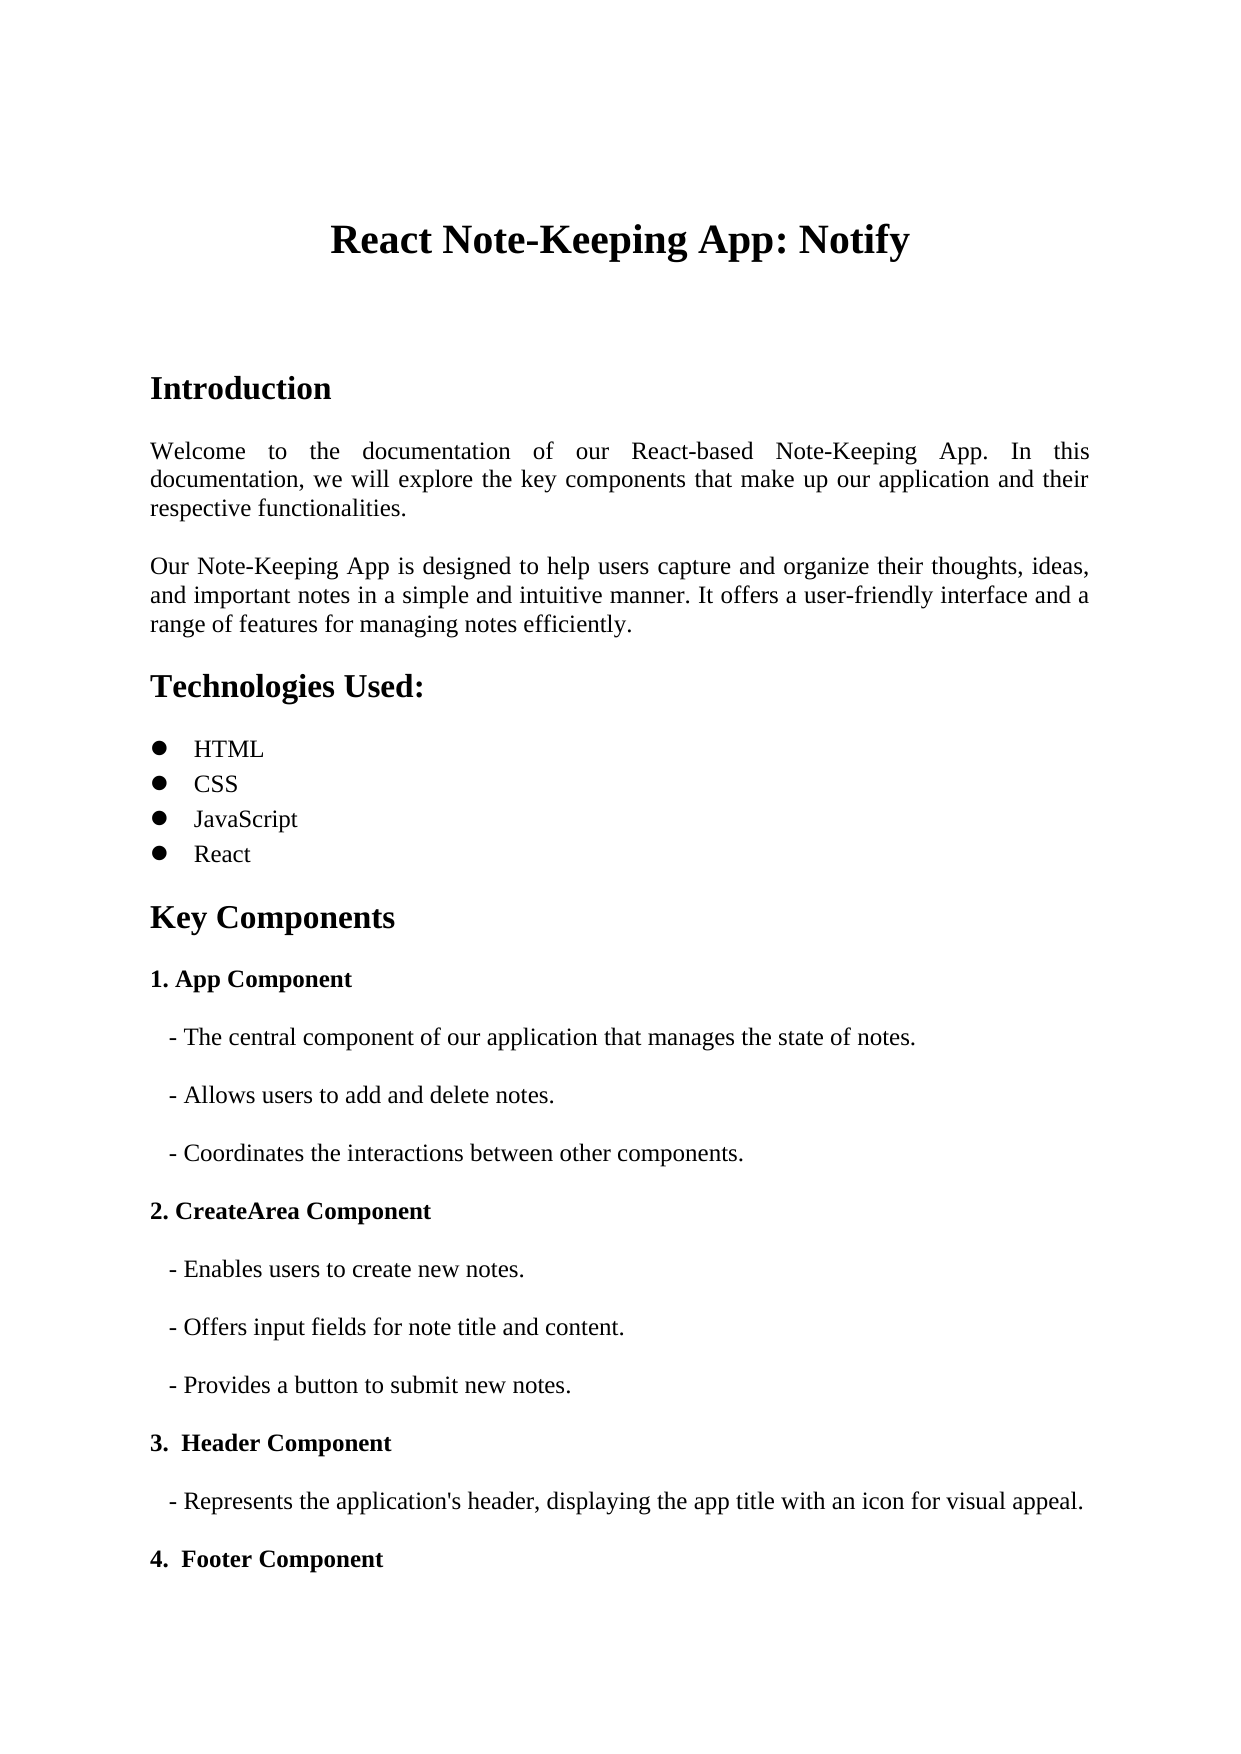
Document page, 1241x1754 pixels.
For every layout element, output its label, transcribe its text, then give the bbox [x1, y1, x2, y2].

text Introduction [150, 368, 1090, 407]
text - Offers input fields for note title and content. [150, 1312, 1090, 1341]
text 4. Footer Component [150, 1544, 1090, 1572]
text - Enables users to create new notes. [150, 1254, 1090, 1283]
text - The central component of our application that manages the state of notes. [150, 1022, 1090, 1051]
list HTML [150, 734, 1090, 763]
list JavaScript [150, 804, 1090, 833]
text - Represents the application's header, displaying the app title with an icon for visual appeal. [150, 1486, 1090, 1514]
text React Note-Keeping App: Notify [150, 214, 1090, 262]
text - Allows users to add and delete notes. [150, 1080, 1090, 1109]
text 3. Header Component [150, 1428, 1090, 1457]
text - Coordinates the interactions between other components. [150, 1138, 1090, 1167]
list CSS [150, 769, 1090, 798]
text Our Note-Keeping App is designed to help users capture and organize their thoughts, ideas, and important notes in a simple and intuitive manner. It offers a user-friendly interface and a range of features for managing notes efficiently. [150, 551, 1090, 637]
text Key Components [150, 897, 1090, 935]
text 1. App Component [150, 964, 1090, 993]
text Welcome to the documentation of our React-based Note-Keeping App. In this documentation, we will explore the key components that make up our application and their respective functionalities. [150, 436, 1090, 522]
list React [150, 839, 1090, 868]
text - Provides a button to submit new notes. [150, 1370, 1090, 1399]
text 2. CreateArea Component [150, 1196, 1090, 1225]
text Technologies Used: [150, 667, 1090, 705]
